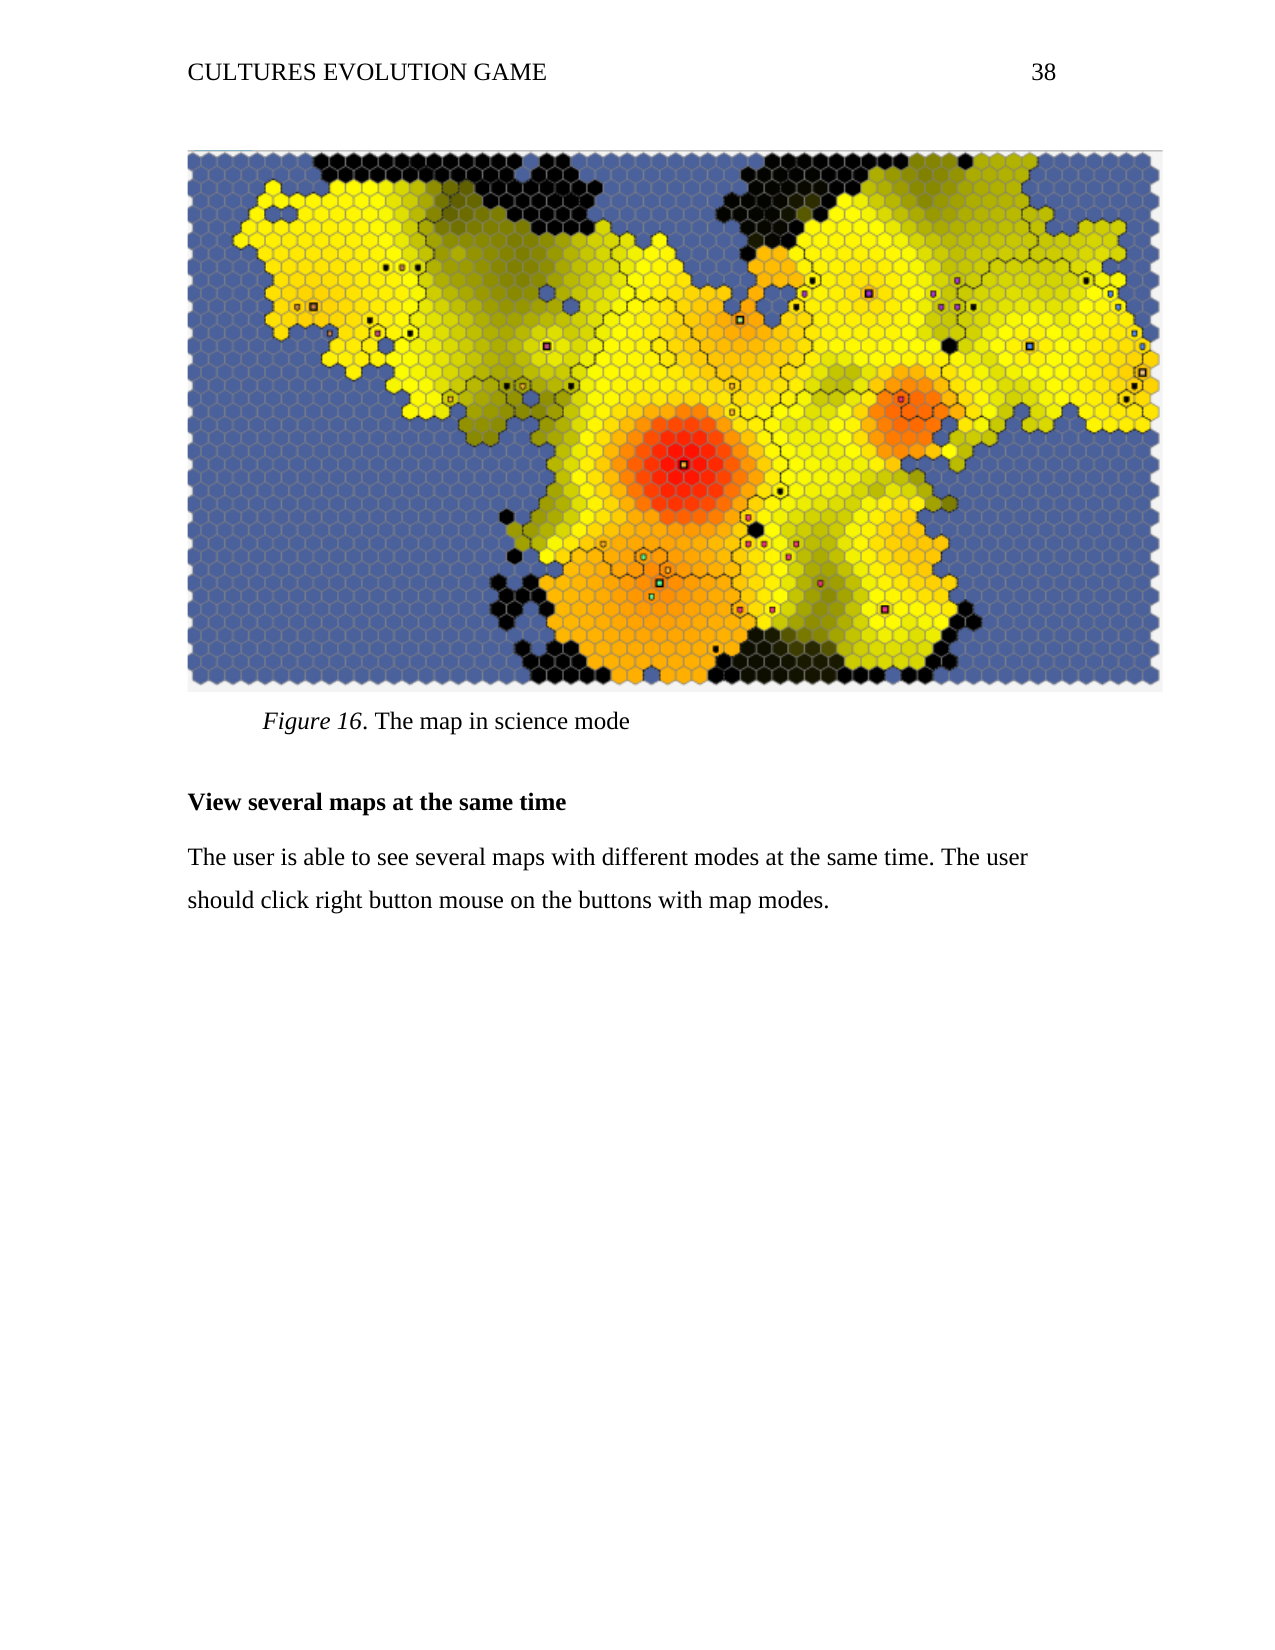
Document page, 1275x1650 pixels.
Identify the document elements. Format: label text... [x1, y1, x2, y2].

text Figure 16. The map in science mode [187, 706, 1087, 735]
text The user is able to see several maps with different modes at the same time. The user should click right button mouse on the buttons with map modes. [187, 842, 1087, 914]
picture [187, 150, 1163, 692]
subtitle View several maps at the same time [187, 787, 1087, 815]
